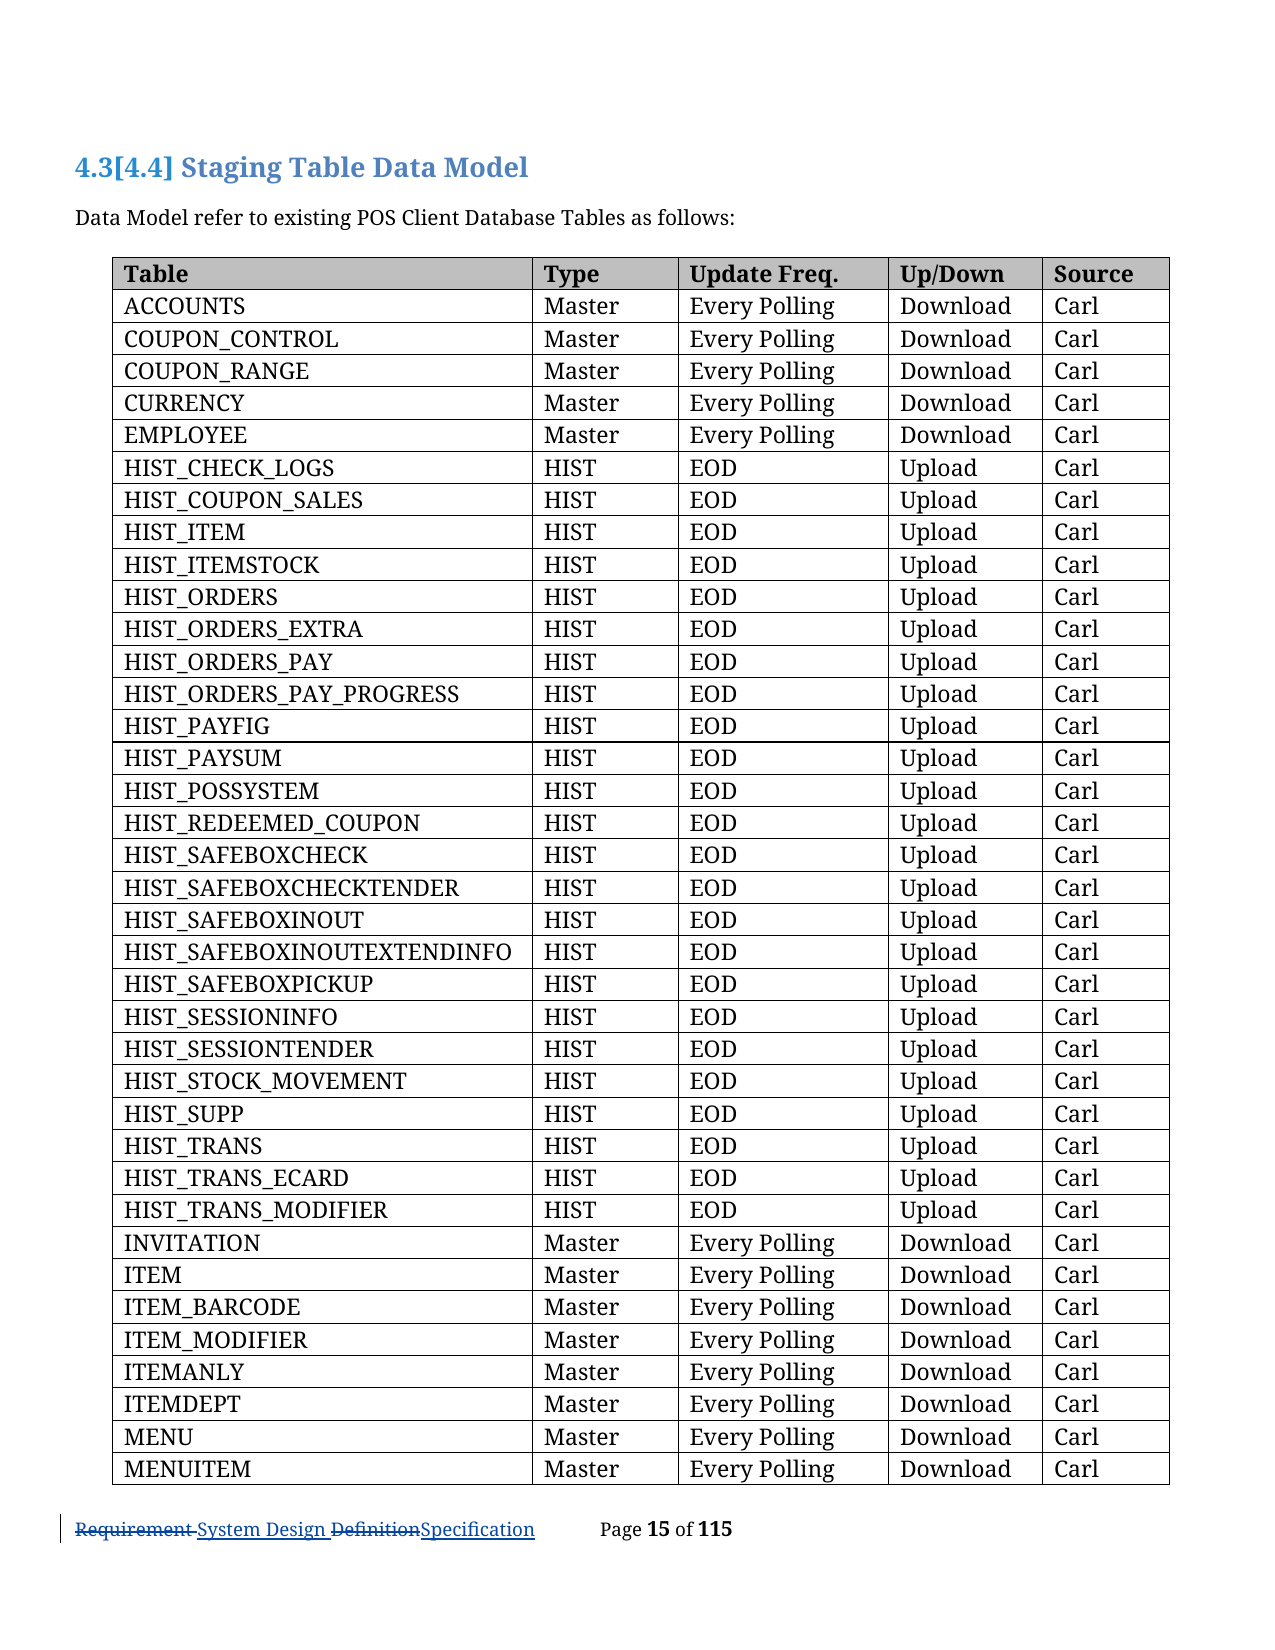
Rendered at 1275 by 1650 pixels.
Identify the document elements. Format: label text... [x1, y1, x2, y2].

table_cell Every Polling [679, 1324, 888, 1355]
table_cell HIST_SAFEBOXCHECKTENDER [113, 872, 532, 903]
table_cell Every Polling [679, 355, 888, 386]
table_cell Download [889, 1227, 1042, 1258]
table_cell Carl [1043, 1227, 1169, 1258]
table_cell HIST [533, 678, 678, 709]
table_cell HIST_ITEMSTOCK [113, 549, 532, 580]
table_cell EOD [679, 516, 888, 548]
table_cell Master [533, 290, 678, 322]
table_cell HIST [533, 1033, 678, 1064]
table_cell COUPON_RANGE [113, 355, 532, 386]
table_cell Master [533, 1453, 678, 1484]
table_cell Master [533, 355, 678, 386]
table_cell EOD [679, 581, 888, 612]
table_cell EMPLOYEE [113, 420, 532, 451]
table_cell Download [889, 1453, 1042, 1484]
table_cell Download [889, 323, 1042, 354]
table_cell HIST [533, 452, 678, 483]
table_cell HIST [533, 936, 678, 967]
table_cell COUPON_CONTROL [113, 323, 532, 354]
table_cell EOD [679, 1001, 888, 1032]
table_cell Every Polling [679, 420, 888, 451]
table_cell HIST [533, 710, 678, 741]
table_cell Master [533, 1421, 678, 1452]
table_cell INVITATION [113, 1227, 532, 1258]
table_cell HIST_ORDERS [113, 581, 532, 612]
table_cell EOD [679, 1162, 888, 1193]
table_cell ITEM [113, 1259, 532, 1290]
table_cell Upload [889, 1098, 1042, 1129]
table_cell HIST_TRANS [113, 1130, 532, 1161]
table_cell Master [533, 1227, 678, 1258]
table_cell Upload [889, 1162, 1042, 1193]
table_cell ITEMDEPT [113, 1388, 532, 1419]
table_cell HIST_ORDERS_PAY_PROGRESS [113, 678, 532, 709]
table_header Up/Down [889, 258, 1042, 289]
table_cell Carl [1043, 1259, 1169, 1290]
table_cell Upload [889, 678, 1042, 709]
table_cell Carl [1043, 516, 1169, 548]
table_cell HIST [533, 1098, 678, 1129]
table_cell HIST_ORDERS_EXTRA [113, 613, 532, 644]
table_cell HIST [533, 549, 678, 580]
table_cell EOD [679, 613, 888, 644]
table_cell Carl [1043, 452, 1169, 483]
table_cell HIST [533, 516, 678, 548]
table_cell HIST_PAYSUM [113, 743, 532, 774]
table_cell Master [533, 387, 678, 418]
table_cell Upload [889, 581, 1042, 612]
table_cell ITEM_MODIFIER [113, 1324, 532, 1355]
table_cell HIST [533, 613, 678, 644]
table_cell HIST_STOCK_MOVEMENT [113, 1065, 532, 1097]
table_cell HIST [533, 1001, 678, 1032]
table_cell EOD [679, 743, 888, 774]
table_cell HIST_ITEM [113, 516, 532, 548]
table_cell HIST [533, 646, 678, 677]
table_cell Carl [1043, 1324, 1169, 1355]
table_cell HIST [533, 872, 678, 903]
table_cell Master [533, 1388, 678, 1419]
table_cell Carl [1043, 420, 1169, 451]
table_cell HIST_SAFEBOXCHECK [113, 839, 532, 871]
table_cell Carl [1043, 1453, 1169, 1484]
table_cell EOD [679, 484, 888, 515]
table_cell Upload [889, 936, 1042, 967]
table_cell HIST [533, 839, 678, 871]
table_cell Carl [1043, 872, 1169, 903]
table_cell Carl [1043, 1098, 1169, 1129]
subtitle Staging Table Data Model [75, 149, 1200, 186]
table_cell Carl [1043, 936, 1169, 967]
table_cell Every Polling [679, 1291, 888, 1323]
table_cell HIST_SESSIONTENDER [113, 1033, 532, 1064]
table_cell Download [889, 1259, 1042, 1290]
table_cell Upload [889, 969, 1042, 1000]
table_cell Carl [1043, 1291, 1169, 1323]
table_cell Upload [889, 839, 1042, 871]
table_cell Carl [1043, 387, 1169, 418]
table_cell HIST_SESSIONINFO [113, 1001, 532, 1032]
table_cell Upload [889, 613, 1042, 644]
table_cell Carl [1043, 1162, 1169, 1193]
table_cell HIST [533, 743, 678, 774]
table_cell Master [533, 420, 678, 451]
table_cell Carl [1043, 1388, 1169, 1419]
table_cell Upload [889, 452, 1042, 483]
table_cell EOD [679, 1033, 888, 1064]
table_cell Upload [889, 1001, 1042, 1032]
table_cell HIST_SAFEBOXINOUTEXTENDINFO [113, 936, 532, 967]
table_cell HIST_PAYFIG [113, 710, 532, 741]
table_cell Download [889, 1421, 1042, 1452]
text Data Model refer to existing POS Client Database Tables as follows: [75, 203, 1200, 232]
table_cell Download [889, 420, 1042, 451]
table_cell Upload [889, 646, 1042, 677]
table_cell Carl [1043, 678, 1169, 709]
table_cell Carl [1043, 807, 1169, 838]
table_cell Master [533, 1324, 678, 1355]
table_cell Download [889, 1388, 1042, 1419]
table_cell Download [889, 290, 1042, 322]
table_cell Every Polling [679, 1421, 888, 1452]
table_cell Upload [889, 743, 1042, 774]
table_header Type [533, 258, 678, 289]
table_cell ITEM_BARCODE [113, 1291, 532, 1323]
table_cell EOD [679, 1195, 888, 1226]
table_cell Carl [1043, 743, 1169, 774]
table_cell Upload [889, 484, 1042, 515]
table_cell HIST_TRANS_ECARD [113, 1162, 532, 1193]
table_cell Download [889, 1291, 1042, 1323]
table_cell HIST [533, 484, 678, 515]
table_cell HIST_SUPP [113, 1098, 532, 1129]
table_cell Master [533, 1291, 678, 1323]
table_cell EOD [679, 936, 888, 967]
table_cell Carl [1043, 323, 1169, 354]
table_cell HIST [533, 904, 678, 935]
table_header Source [1043, 258, 1169, 289]
table_cell EOD [679, 872, 888, 903]
table_cell Every Polling [679, 387, 888, 418]
table_cell HIST_SAFEBOXPICKUP [113, 969, 532, 1000]
table_cell Upload [889, 1065, 1042, 1097]
table_cell Upload [889, 1033, 1042, 1064]
table_cell Upload [889, 549, 1042, 580]
table_cell Carl [1043, 969, 1169, 1000]
table_cell Download [889, 355, 1042, 386]
table_cell Carl [1043, 1356, 1169, 1387]
table_cell Carl [1043, 1130, 1169, 1161]
table_cell Every Polling [679, 1453, 888, 1484]
table_cell Carl [1043, 710, 1169, 741]
table_cell Carl [1043, 839, 1169, 871]
table_cell HIST [533, 1065, 678, 1097]
table_cell HIST [533, 807, 678, 838]
table_cell Upload [889, 872, 1042, 903]
table_cell Carl [1043, 1001, 1169, 1032]
table_cell Upload [889, 710, 1042, 741]
table_cell Upload [889, 807, 1042, 838]
table_cell Upload [889, 516, 1042, 548]
table_cell HIST_ORDERS_PAY [113, 646, 532, 677]
table_cell MENUITEM [113, 1453, 532, 1484]
table_cell Every Polling [679, 290, 888, 322]
table_cell EOD [679, 678, 888, 709]
table_cell HIST_POSSYSTEM [113, 775, 532, 806]
table_cell Download [889, 1324, 1042, 1355]
table_cell HIST_TRANS_MODIFIER [113, 1195, 532, 1226]
table_cell EOD [679, 646, 888, 677]
table_cell Carl [1043, 904, 1169, 935]
table_cell Carl [1043, 613, 1169, 644]
table_cell Carl [1043, 646, 1169, 677]
table_cell HIST [533, 1162, 678, 1193]
table_cell Carl [1043, 1195, 1169, 1226]
table_cell HIST [533, 969, 678, 1000]
table_cell Master [533, 1259, 678, 1290]
table_cell Master [533, 1356, 678, 1387]
table_cell EOD [679, 807, 888, 838]
table_cell HIST_REDEEMED_COUPON [113, 807, 532, 838]
table_cell Upload [889, 1195, 1042, 1226]
table_cell MENU [113, 1421, 532, 1452]
table_cell Every Polling [679, 1227, 888, 1258]
table_cell Master [533, 323, 678, 354]
table_cell EOD [679, 549, 888, 580]
table_cell Carl [1043, 290, 1169, 322]
table_cell Upload [889, 904, 1042, 935]
table_cell Carl [1043, 1065, 1169, 1097]
table_cell Carl [1043, 1421, 1169, 1452]
table_cell HIST_COUPON_SALES [113, 484, 532, 515]
table_cell Carl [1043, 484, 1169, 515]
table_cell Carl [1043, 355, 1169, 386]
table_header Table [113, 258, 532, 289]
table_cell EOD [679, 1065, 888, 1097]
table_cell EOD [679, 452, 888, 483]
table_cell Carl [1043, 1033, 1169, 1064]
table_cell EOD [679, 904, 888, 935]
table_cell CURRENCY [113, 387, 532, 418]
table_cell ITEMANLY [113, 1356, 532, 1387]
table_cell Download [889, 1356, 1042, 1387]
table_cell HIST_CHECK_LOGS [113, 452, 532, 483]
table_cell HIST [533, 581, 678, 612]
table_cell HIST [533, 1195, 678, 1226]
table_cell Carl [1043, 775, 1169, 806]
table_cell HIST_SAFEBOXINOUT [113, 904, 532, 935]
table_cell Upload [889, 775, 1042, 806]
table_cell EOD [679, 969, 888, 1000]
table_cell Carl [1043, 581, 1169, 612]
table_cell EOD [679, 1130, 888, 1161]
table_cell Carl [1043, 549, 1169, 580]
table_cell Download [889, 387, 1042, 418]
table_cell Every Polling [679, 323, 888, 354]
table_cell Upload [889, 1130, 1042, 1161]
table_cell EOD [679, 839, 888, 871]
table_cell Every Polling [679, 1259, 888, 1290]
table_cell HIST [533, 1130, 678, 1161]
table_cell EOD [679, 710, 888, 741]
table_cell EOD [679, 775, 888, 806]
table_header Update Freq. [679, 258, 888, 289]
table_cell ACCOUNTS [113, 290, 532, 322]
table_cell Every Polling [679, 1356, 888, 1387]
table_cell EOD [679, 1098, 888, 1129]
table_cell HIST [533, 775, 678, 806]
table_cell Every Polling [679, 1388, 888, 1419]
